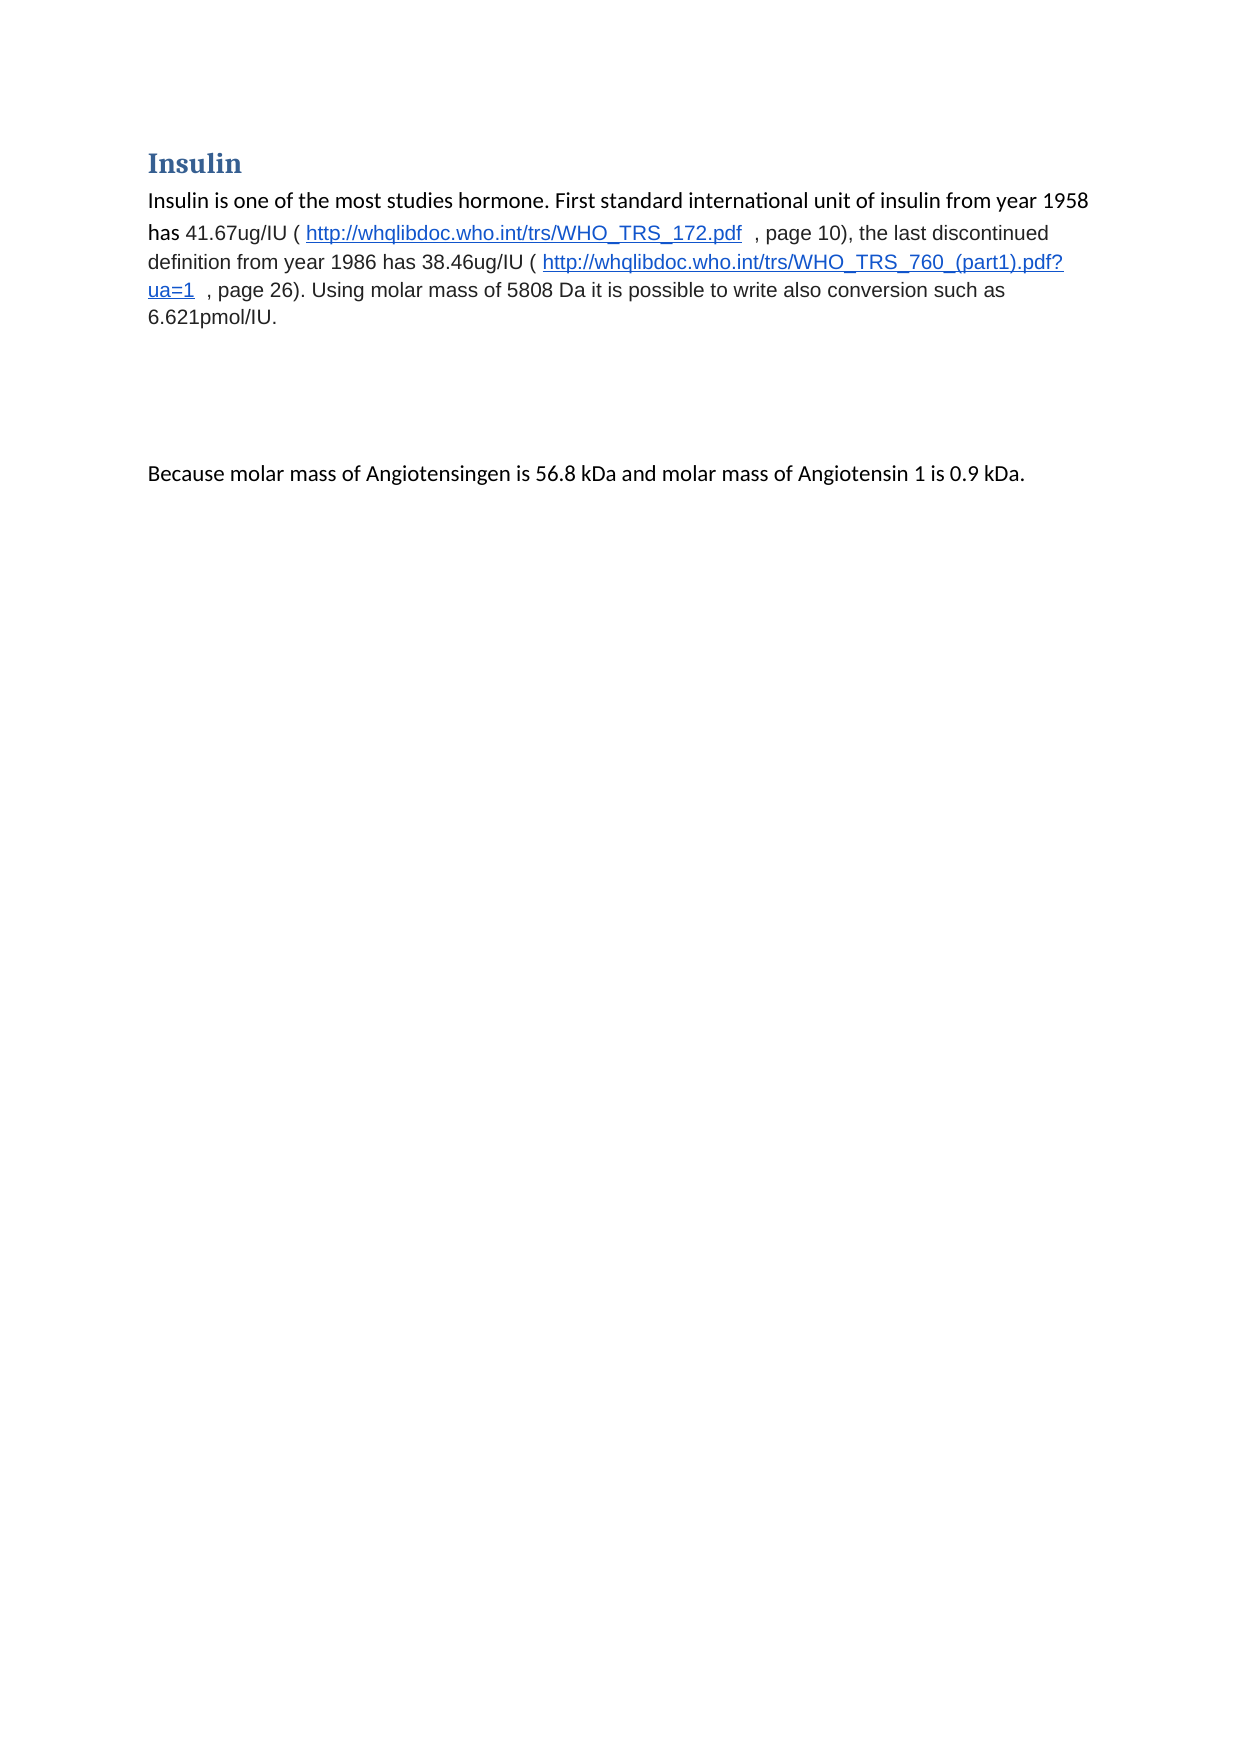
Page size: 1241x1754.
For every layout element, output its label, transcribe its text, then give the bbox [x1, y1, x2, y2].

text Because molar mass of Angiotensingen is 56.8 kDa and molar mass of Angiotensin 1 is 0.9 kDa. [148, 459, 1093, 487]
text Insulin is one of the most studies hormone. First standard international unit of insulin from year 1958 has 41.67ug/IU ( http://whqlibdoc.who.int/trs/WHO_TRS_172.pdf , page 10), the last discontinued definition from year 1986 has 38.46ug/IU ( http://whqlibdoc.who.int/trs/WHO_TRS_760_(part1).pdf?ua=1 , page 26). Using molar mass of 5808 Da it is possible to write also conversion such as 6.621pmol/IU. [148, 186, 1093, 329]
subtitle Insulin [148, 148, 1093, 181]
